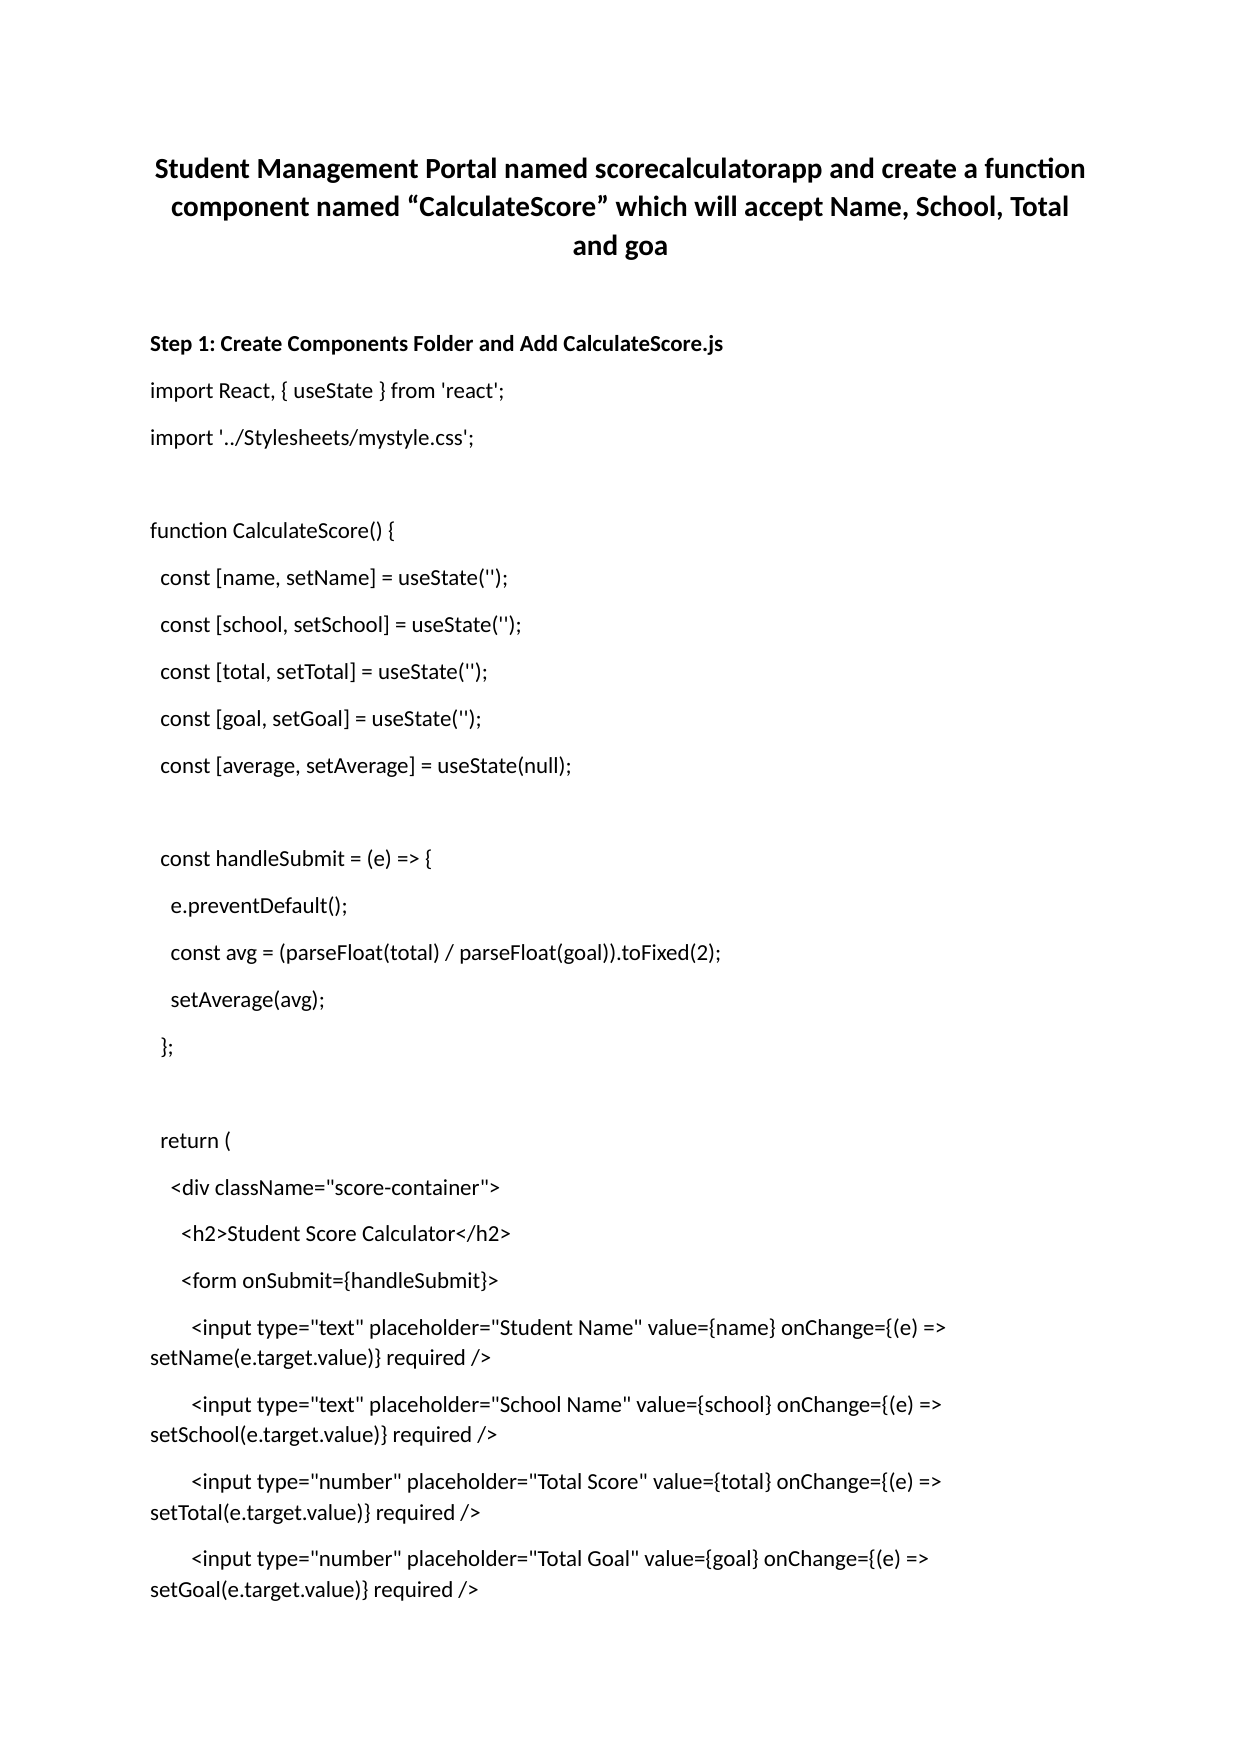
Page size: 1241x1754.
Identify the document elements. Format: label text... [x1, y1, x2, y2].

text e.preventDefault(); [150, 891, 1090, 919]
text const [average, setAverage] = useState(null); [150, 751, 1090, 779]
text import React, { useState } from 'react'; [150, 376, 1090, 404]
text return ( [150, 1126, 1090, 1154]
text const [school, setSchool] = useState(''); [150, 610, 1090, 638]
text const handleSubmit = (e) => { [150, 844, 1090, 872]
text const avg = (parseFloat(total) / parseFloat(goal)).toFixed(2); [150, 938, 1090, 966]
text <form onSubmit={handleSubmit}> [150, 1266, 1090, 1294]
text }; [150, 1032, 1090, 1060]
text <h2>Student Score Calculator</h2> [150, 1219, 1090, 1247]
text function CalculateScore() { [150, 516, 1090, 544]
text const [goal, setGoal] = useState(''); [150, 704, 1090, 732]
text <input type="text" placeholder="Student Name" value={name} onChange={(e) => setName(e.target.value)} required /> [150, 1313, 1090, 1371]
text <input type="number" placeholder="Total Goal" value={goal} onChange={(e) => setGoal(e.target.value)} required /> [150, 1544, 1090, 1603]
text const [name, setName] = useState(''); [150, 563, 1090, 591]
text <input type="number" placeholder="Total Score" value={total} onChange={(e) => setTotal(e.target.value)} required /> [150, 1467, 1090, 1526]
text <input type="text" placeholder="School Name" value={school} onChange={(e) => setSchool(e.target.value)} required /> [150, 1390, 1090, 1448]
text Step 1: Create Components Folder and Add CalculateScore.js [150, 329, 1090, 357]
text import '../Stylesheets/mystyle.css'; [150, 423, 1090, 451]
text Student Management Portal named scorecalculatorapp and create a function component named “CalculateScore” which will accept Name, School, Total and goa [150, 150, 1090, 262]
text const [total, setTotal] = useState(''); [150, 657, 1090, 685]
text <div className="score-container"> [150, 1173, 1090, 1201]
text setAverage(avg); [150, 985, 1090, 1013]
